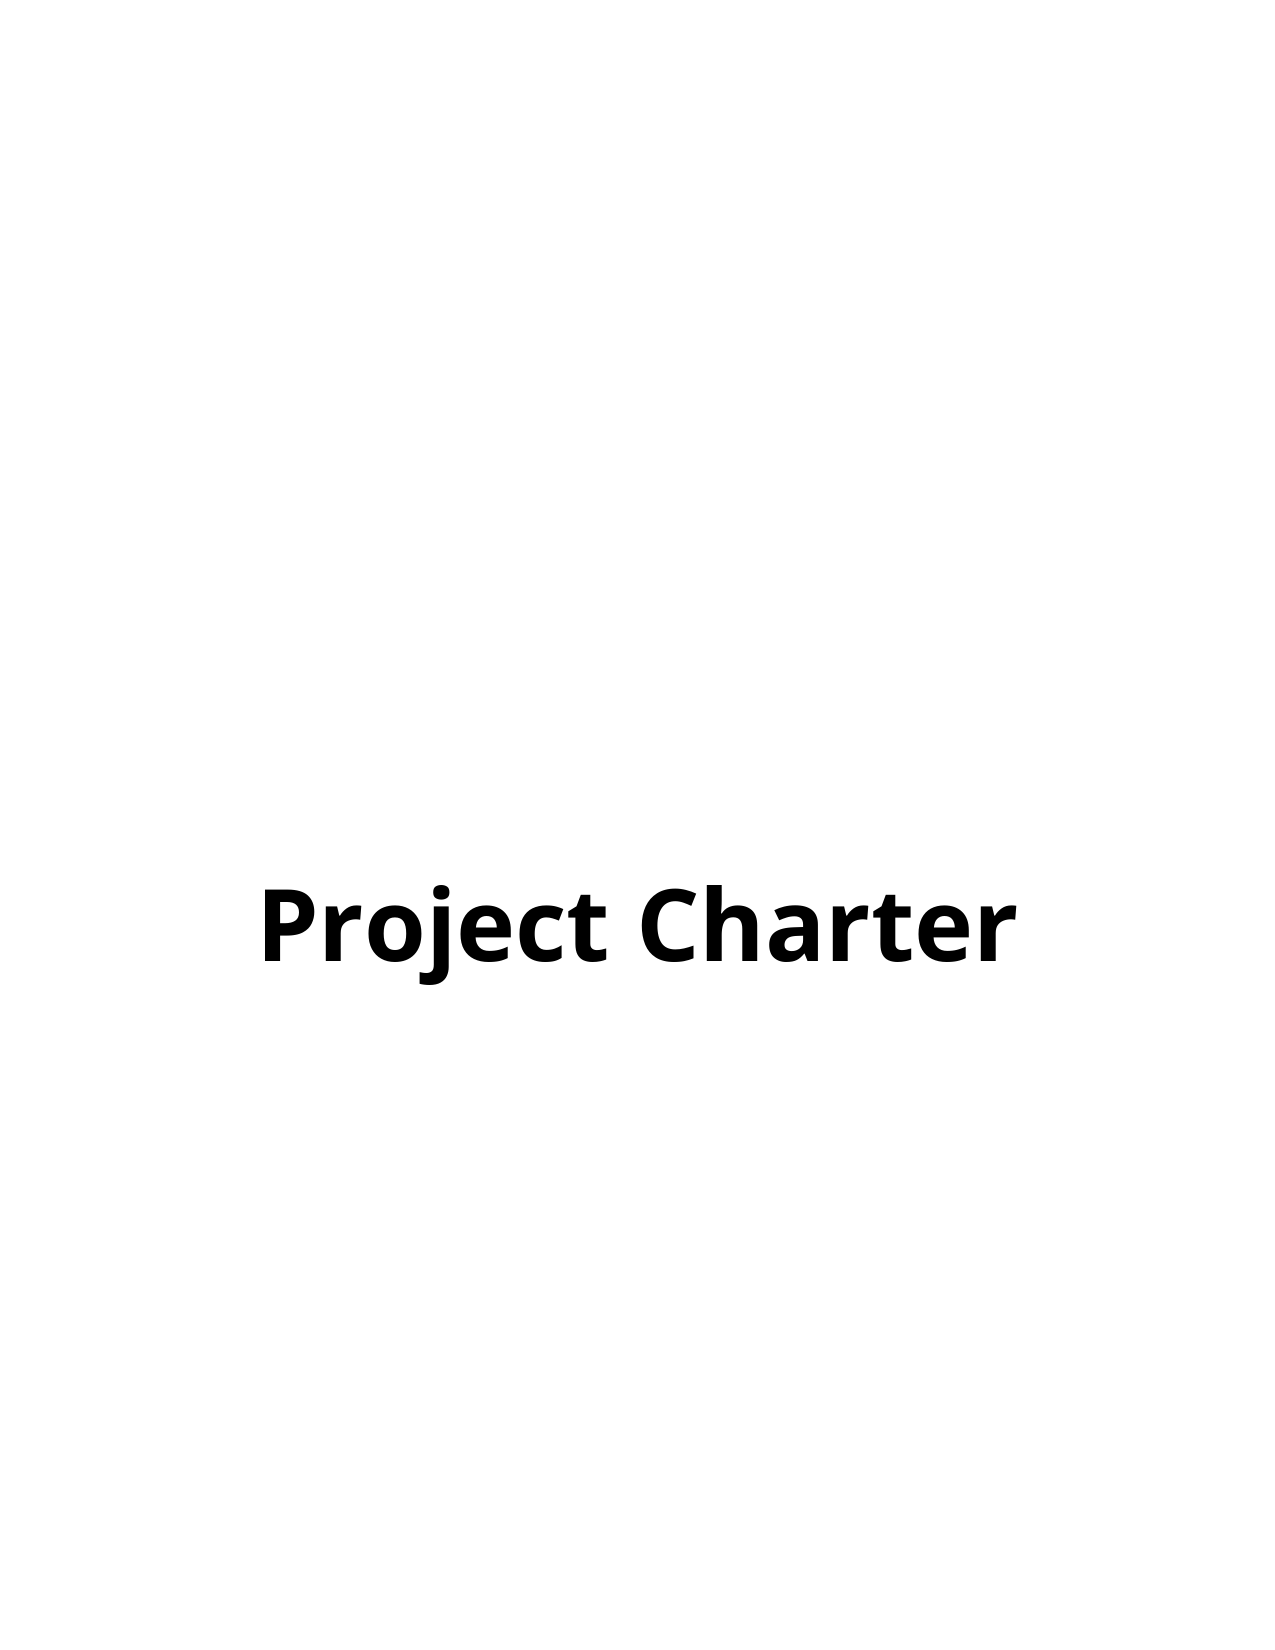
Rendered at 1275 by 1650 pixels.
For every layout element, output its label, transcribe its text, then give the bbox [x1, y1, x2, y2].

subtitle Project Charter [150, 854, 1125, 990]
